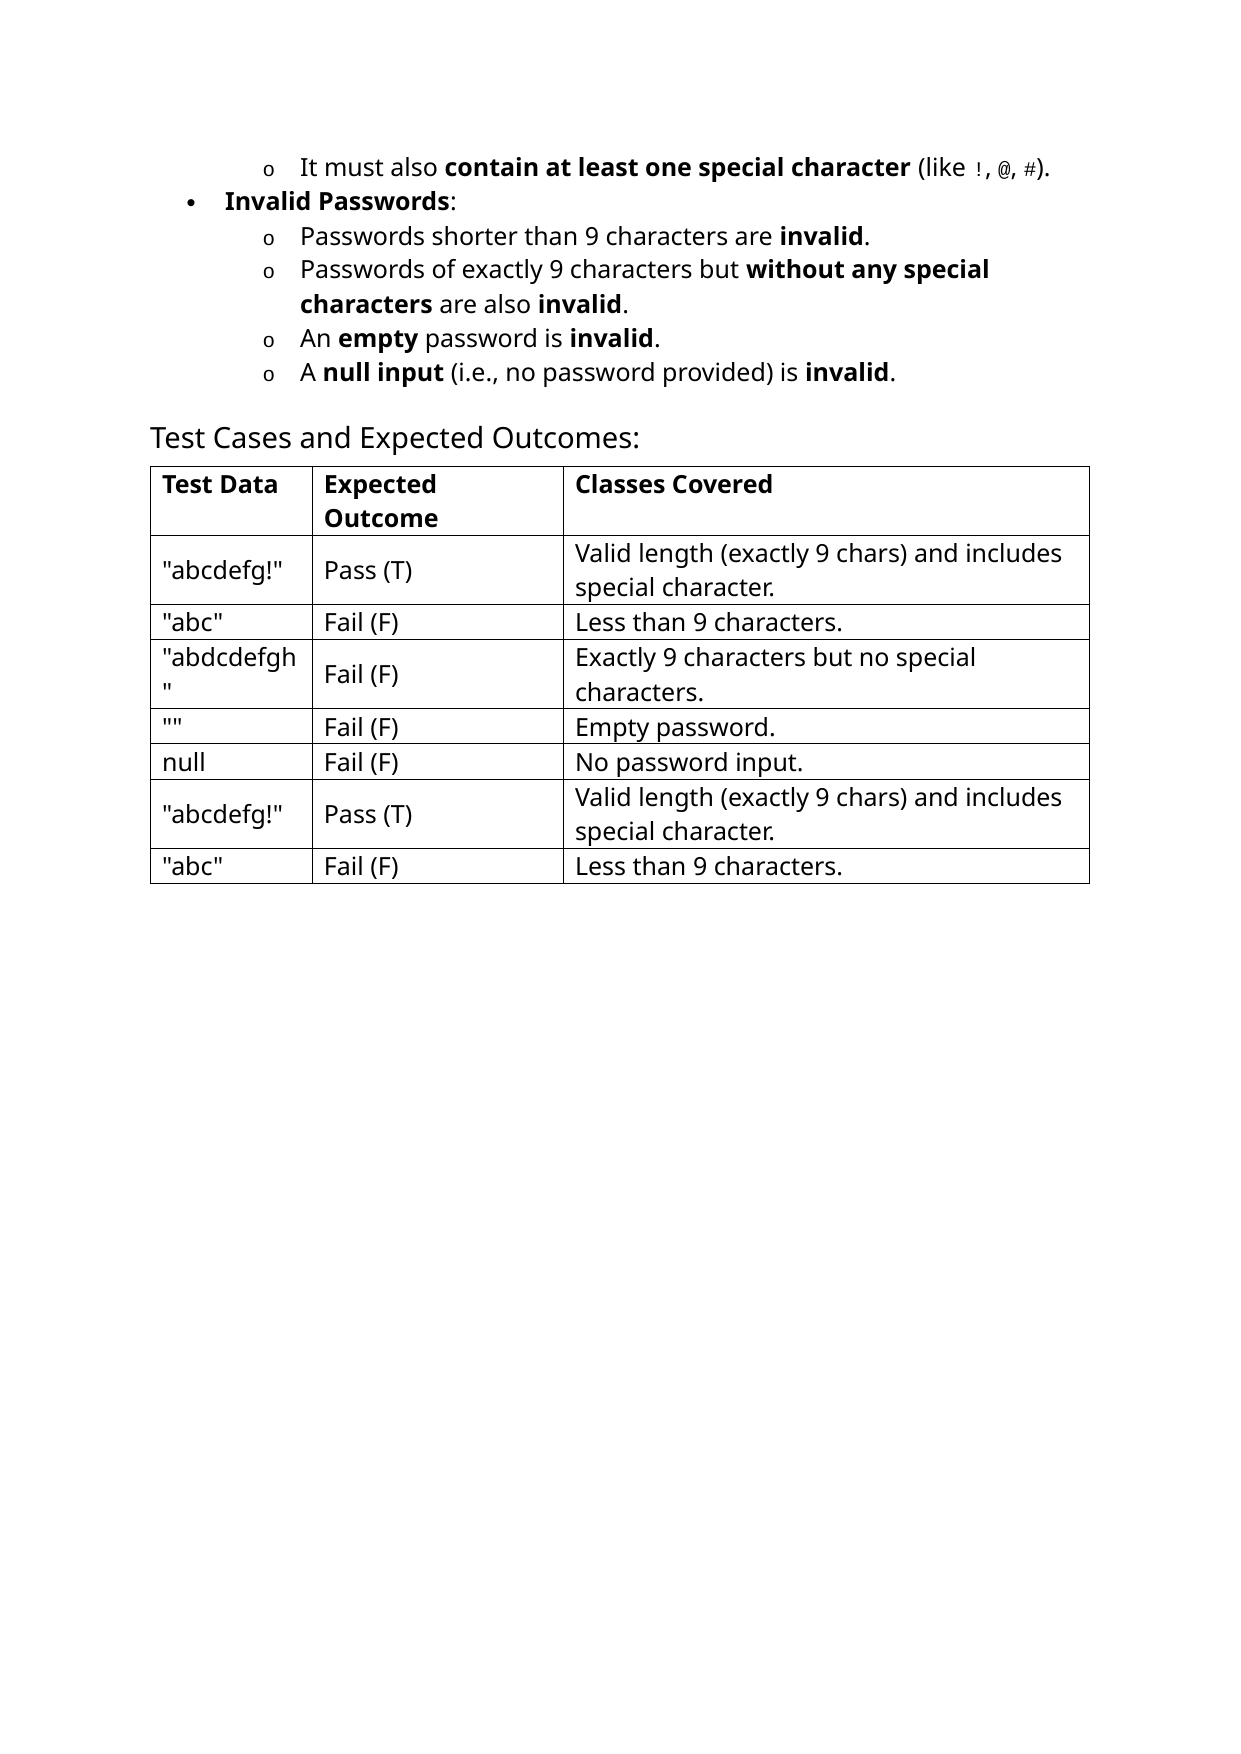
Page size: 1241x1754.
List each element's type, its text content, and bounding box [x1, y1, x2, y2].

table_header Test Data [151, 467, 312, 535]
table_cell Valid length (exactly 9 chars) and includes special character. [564, 780, 1089, 848]
table_header Expected Outcome [313, 467, 563, 535]
table_cell Fail (F) [313, 605, 563, 639]
table_cell "abdcdefgh" [151, 640, 312, 708]
table_cell No password input. [564, 744, 1089, 778]
table_cell Fail (F) [313, 709, 563, 743]
list It must also contain at least one special character (like !, @, #). [262, 150, 1090, 184]
table_cell "abcdefg!" [151, 536, 312, 604]
table_cell Less than 9 characters. [564, 605, 1089, 639]
subtitle Test Cases and Expected Outcomes: [150, 418, 1090, 457]
table_cell Less than 9 characters. [564, 849, 1089, 883]
table_header Classes Covered [564, 467, 1089, 535]
list Passwords of exactly 9 characters but without any special characters are also invalid. [262, 252, 1090, 320]
table_cell Empty password. [564, 709, 1089, 743]
table_cell "abc" [151, 605, 312, 639]
table_cell Exactly 9 characters but no special characters. [564, 640, 1089, 708]
table_cell Pass (T) [313, 536, 563, 604]
table_cell Fail (F) [313, 640, 563, 708]
table_cell "" [151, 709, 312, 743]
table_cell null [151, 744, 312, 778]
list Invalid Passwords: [187, 184, 1090, 218]
list A null input (i.e., no password provided) is invalid. [262, 354, 1090, 388]
table_cell "abcdefg!" [151, 780, 312, 848]
table_cell Pass (T) [313, 780, 563, 848]
list An empty password is invalid. [262, 320, 1090, 354]
table_cell "abc" [151, 849, 312, 883]
table_cell Fail (F) [313, 849, 563, 883]
table_cell Fail (F) [313, 744, 563, 778]
list Passwords shorter than 9 characters are invalid. [262, 218, 1090, 252]
table_cell Valid length (exactly 9 chars) and includes special character. [564, 536, 1089, 604]
